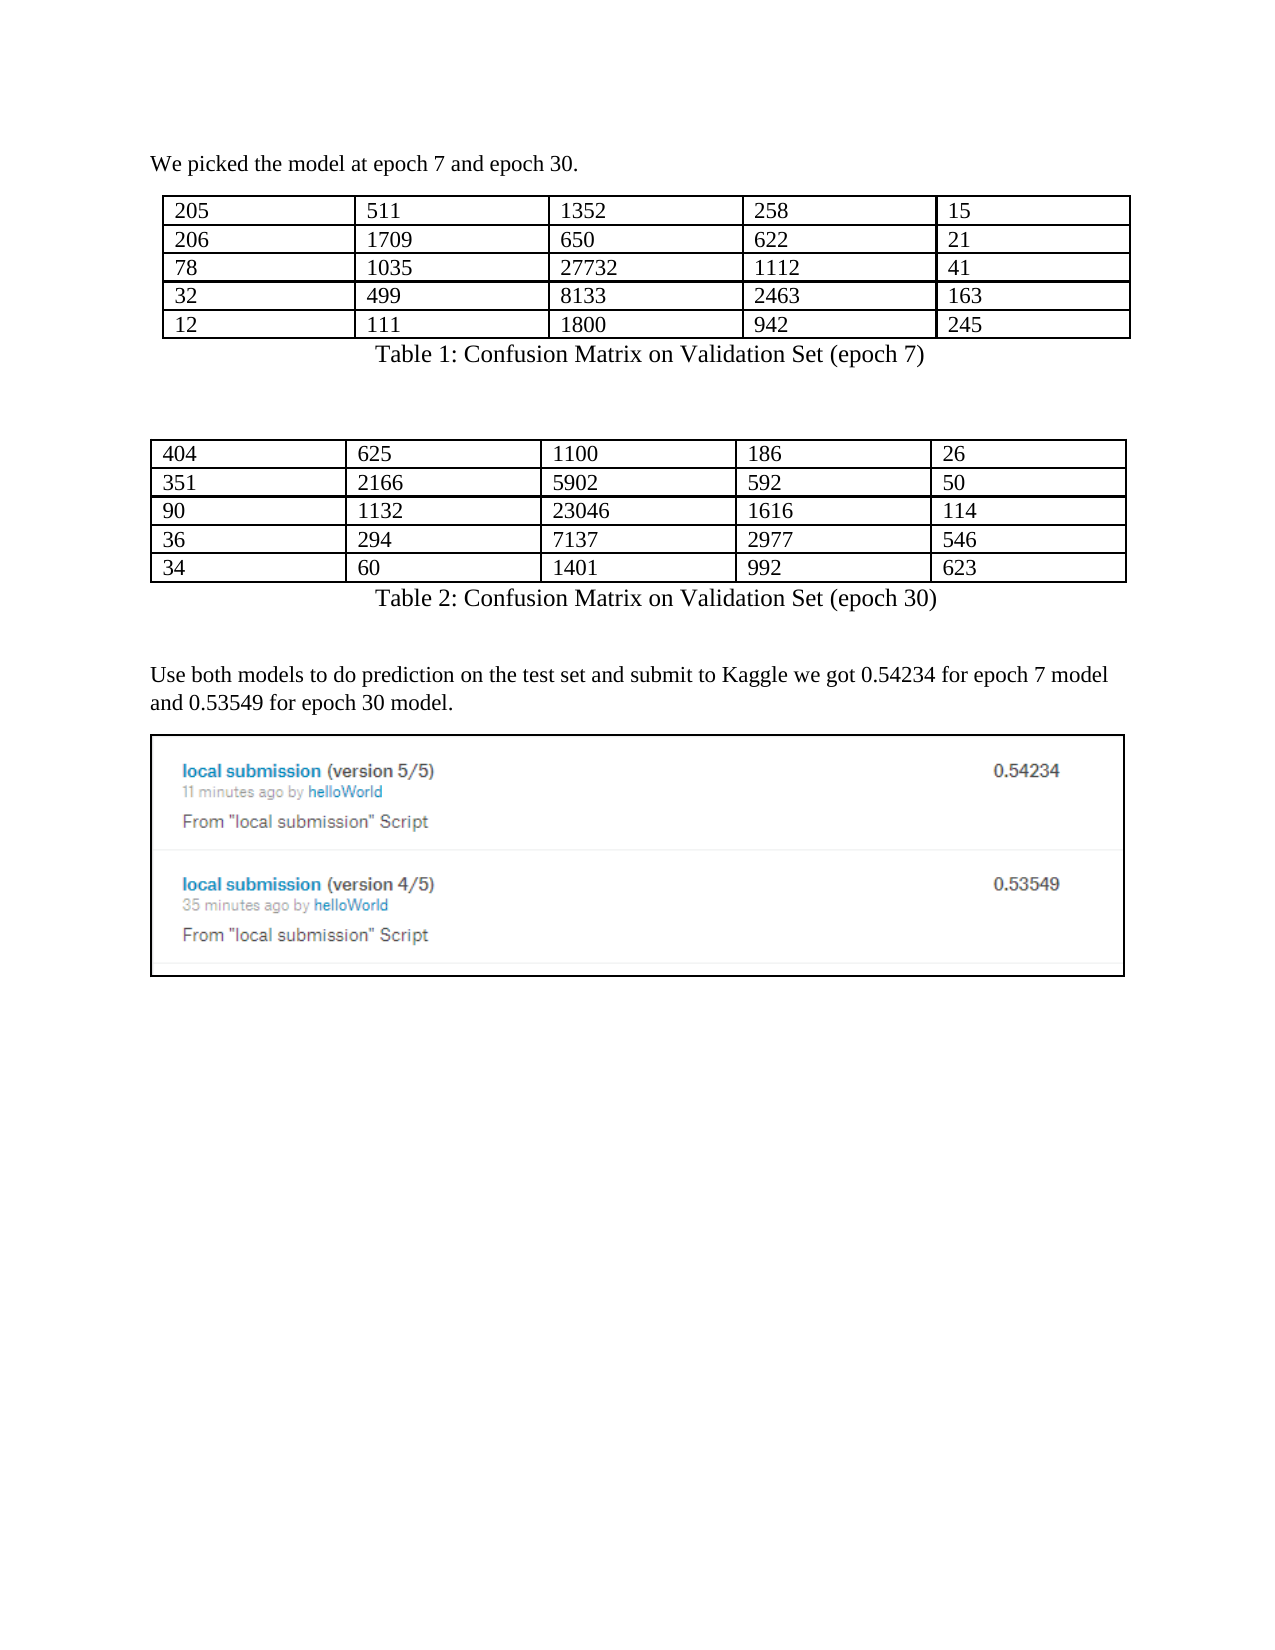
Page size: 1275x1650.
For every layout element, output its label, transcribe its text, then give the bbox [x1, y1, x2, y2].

table_cell 34 [152, 554, 345, 581]
table_cell 27732 [550, 254, 742, 280]
table_cell 650 [550, 226, 742, 252]
table_cell 1709 [356, 226, 548, 252]
table_cell 23046 [542, 498, 735, 524]
table_cell 1035 [356, 254, 548, 280]
table_cell 1132 [347, 498, 540, 524]
table_cell 245 [938, 311, 1129, 337]
table_header 26 [932, 441, 1125, 467]
table_cell 1616 [737, 498, 930, 524]
table_cell 992 [737, 554, 930, 581]
table_cell 592 [737, 469, 930, 495]
table_cell 623 [932, 554, 1125, 581]
table_header 258 [744, 197, 935, 223]
table_cell 78 [164, 254, 354, 280]
table_cell 1800 [550, 311, 742, 337]
table_cell 32 [164, 283, 354, 309]
table_cell 163 [938, 283, 1129, 309]
table_header 1100 [542, 441, 735, 467]
table_cell 90 [152, 498, 345, 524]
table_cell 546 [932, 526, 1125, 552]
table_cell 2463 [744, 283, 935, 309]
table_cell 12 [164, 311, 354, 337]
table_cell 206 [164, 226, 354, 252]
table_cell 5902 [542, 469, 735, 495]
table_cell 1112 [744, 254, 935, 280]
table_cell 294 [347, 526, 540, 552]
table_cell 114 [932, 498, 1125, 524]
table_header 186 [737, 441, 930, 467]
table_cell 2977 [737, 526, 930, 552]
table_cell 36 [152, 526, 345, 552]
table_cell 622 [744, 226, 935, 252]
table_cell 351 [152, 469, 345, 495]
table_cell 7137 [542, 526, 735, 552]
table_cell 111 [356, 311, 548, 337]
table_header 15 [938, 197, 1129, 223]
table_header 205 [164, 197, 354, 223]
table_cell 1401 [542, 554, 735, 581]
text Use both models to do prediction on the test set and submit to Kaggle we got 0.54234 for epoch 7 model and 0.53549 for epoch 30 model. [150, 661, 1125, 716]
table_cell 50 [932, 469, 1125, 495]
table_cell 2166 [347, 469, 540, 495]
table_cell 942 [744, 311, 935, 337]
picture [152, 736, 1123, 975]
text Table 2: Confusion Matrix on Validation Set (epoch 30) [300, 583, 1125, 611]
table_header 625 [347, 441, 540, 467]
table_cell 499 [356, 283, 548, 309]
text Table 1: Confusion Matrix on Validation Set (epoch 7) [150, 339, 1125, 368]
text We picked the model at epoch 7 and epoch 30. [150, 150, 1125, 176]
table_header 1352 [550, 197, 742, 223]
table_header 404 [152, 441, 345, 467]
table_cell 21 [938, 226, 1129, 252]
table_cell 41 [938, 254, 1129, 280]
table_cell 8133 [550, 283, 742, 309]
table_header 511 [356, 197, 548, 223]
table_cell 60 [347, 554, 540, 581]
